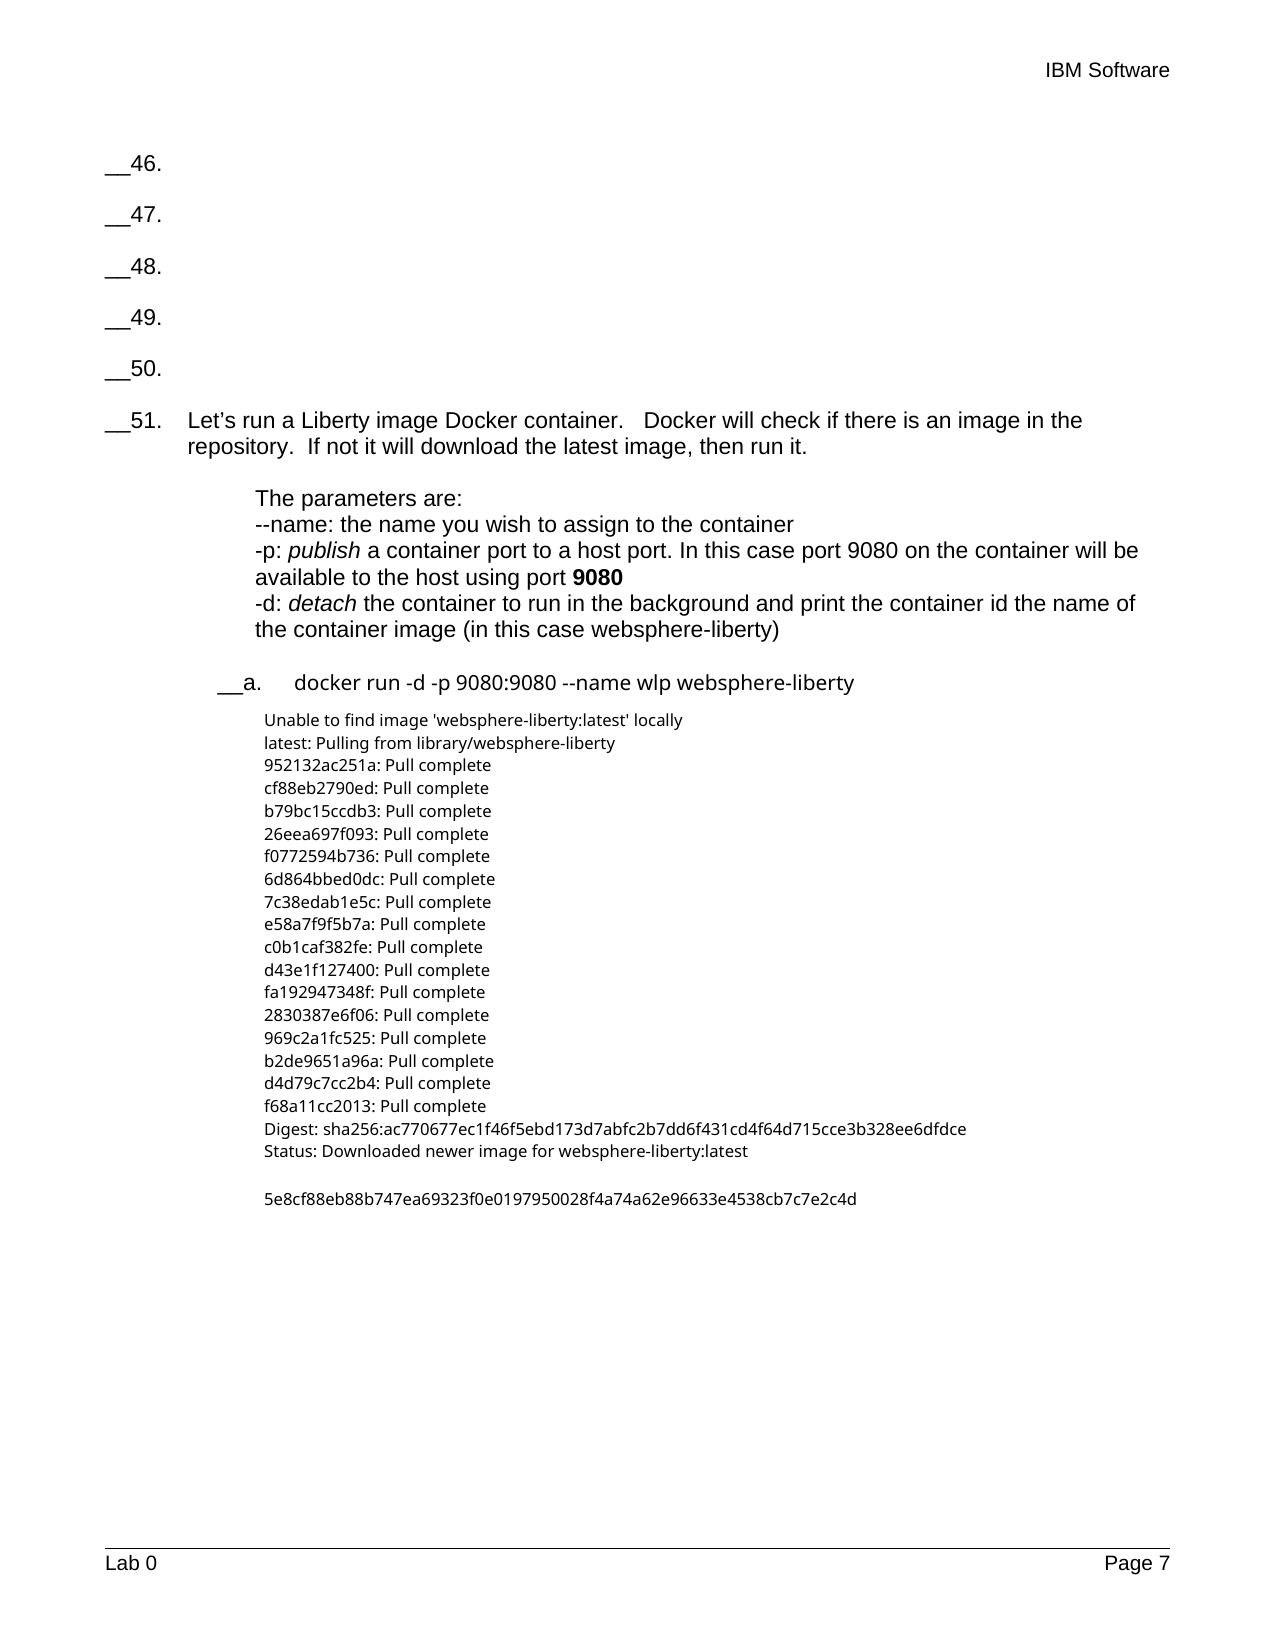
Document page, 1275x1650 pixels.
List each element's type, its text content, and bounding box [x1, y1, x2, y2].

list f68a11cc2013: Pull complete [264, 1094, 1170, 1117]
list b2de9651a96a: Pull complete [264, 1049, 1170, 1072]
list -p: publish a container port to a host port. In this case port 9080 on the container will be available to the host using port 9080 [255, 537, 1170, 590]
list 5e8cf88eb88b747ea69323f0e0197950028f4a74a62e96633e4538cb7c7e2c4d [264, 1188, 1170, 1210]
list fa192947348f: Pull complete [264, 981, 1170, 1004]
list b79bc15ccdb3: Pull complete [264, 799, 1170, 822]
list The parameters are: [255, 484, 1170, 511]
list Unable to find image 'websphere-liberty:latest' locally [264, 708, 1170, 731]
list e58a7f9f5b7a: Pull complete [264, 913, 1170, 936]
list f0772594b736: Pull complete [264, 845, 1170, 867]
list Digest: sha256:ac770677ec1f46f5ebd173d7abfc2b7dd6f431cd4f64d715cce3b328ee6dfdce [264, 1117, 1170, 1140]
list 6d864bbed0dc: Pull complete [264, 867, 1170, 890]
list 7c38edab1e5c: Pull complete [264, 890, 1170, 913]
list latest: Pulling from library/websphere-liberty [264, 731, 1170, 754]
list 969c2a1fc525: Pull complete [264, 1026, 1170, 1049]
list -d: detach the container to run in the background and print the container id the name of the container image (in this case websphere-liberty) [255, 590, 1170, 643]
list Let’s run a Liberty image Docker container. Docker will check if there is an image in the repository. If not it will download the latest image, then run it. [105, 407, 1170, 459]
list d43e1f127400: Pull complete [181, 958, 1170, 981]
list 952132ac251a: Pull complete [264, 754, 1170, 777]
list --name: the name you wish to assign to the container [255, 511, 1170, 537]
list c0b1caf382fe: Pull complete [264, 936, 1170, 958]
list Status: Downloaded newer image for websphere-liberty:latest [264, 1140, 1170, 1163]
list 26eea697f093: Pull complete [264, 822, 1170, 845]
list d4d79c7cc2b4: Pull complete [264, 1072, 1170, 1094]
list 2830387e6f06: Pull complete [264, 1004, 1170, 1026]
list cf88eb2790ed: Pull complete [264, 777, 1170, 799]
list docker run -d -p 9080:9080 --name wlp websphere-liberty [217, 668, 1170, 696]
